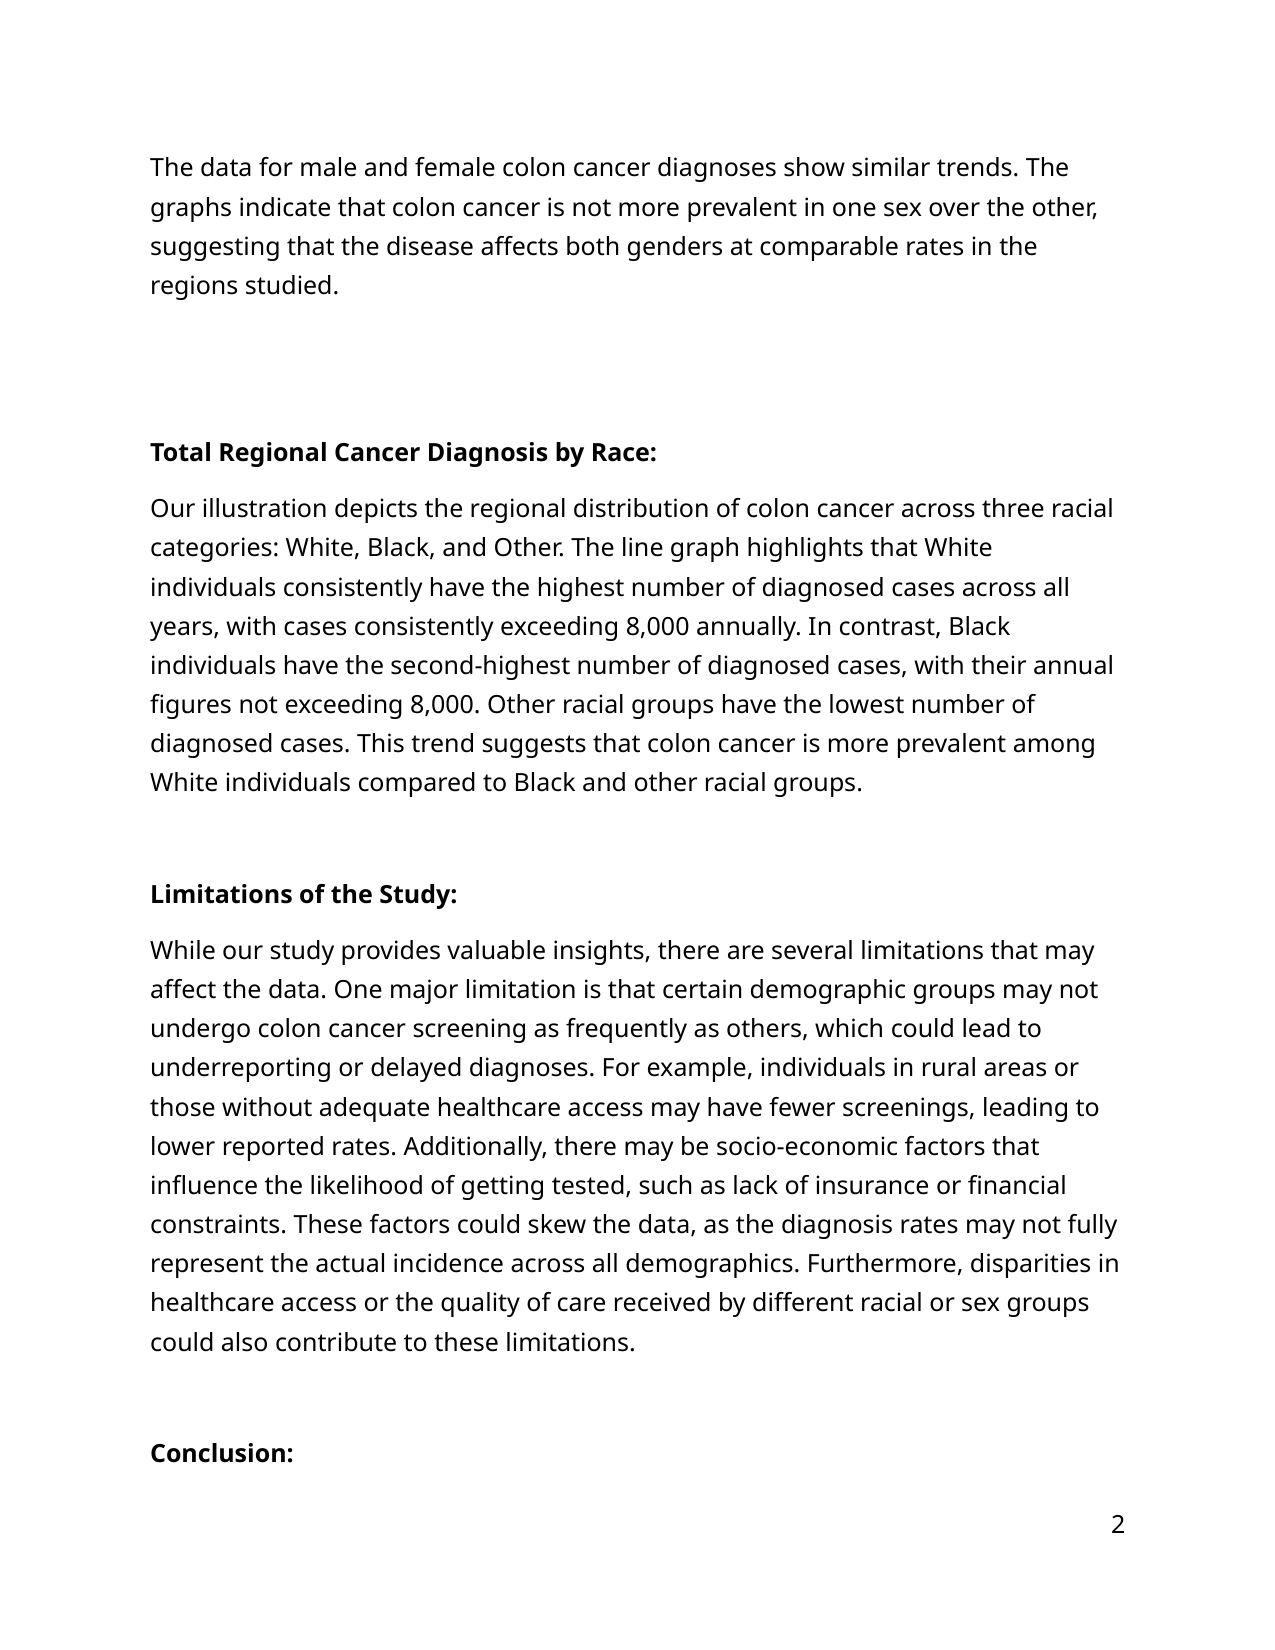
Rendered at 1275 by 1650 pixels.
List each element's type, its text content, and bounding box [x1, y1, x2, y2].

text Limitations of the Study: [150, 877, 1125, 911]
text Our illustration depicts the regional distribution of colon cancer across three racial categories: White, Black, and Other. The line graph highlights that White individuals consistently have the highest number of diagnosed cases across all years, with cases consistently exceeding 8,000 annually. In contrast, Black individuals have the second-highest number of diagnosed cases, with their annual figures not exceeding 8,000. Other racial groups have the lowest number of diagnosed cases. This trend suggests that colon cancer is more prevalent among White individuals compared to Black and other racial groups. [150, 491, 1125, 799]
text Conclusion: [150, 1436, 1125, 1470]
text Total Regional Cancer Diagnosis by Race: [150, 435, 1125, 469]
text While our study provides valuable insights, there are several limitations that may affect the data. One major limitation is that certain demographic groups may not undergo colon cancer screening as frequently as others, which could lead to underreporting or delayed diagnoses. For example, individuals in rural areas or those without adequate healthcare access may have fewer screenings, leading to lower reported rates. Additionally, there may be socio-economic factors that influence the likelihood of getting tested, such as lack of insurance or financial constraints. These factors could skew the data, as the diagnosis rates may not fully represent the actual incidence across all demographics. Furthermore, disparities in healthcare access or the quality of care received by different racial or sex groups could also contribute to these limitations. [150, 932, 1125, 1358]
text The data for male and female colon cancer diagnoses show similar trends. The graphs indicate that colon cancer is not more prevalent in one sex over the other, suggesting that the disease affects both genders at comparable rates in the regions studied. [150, 150, 1125, 302]
